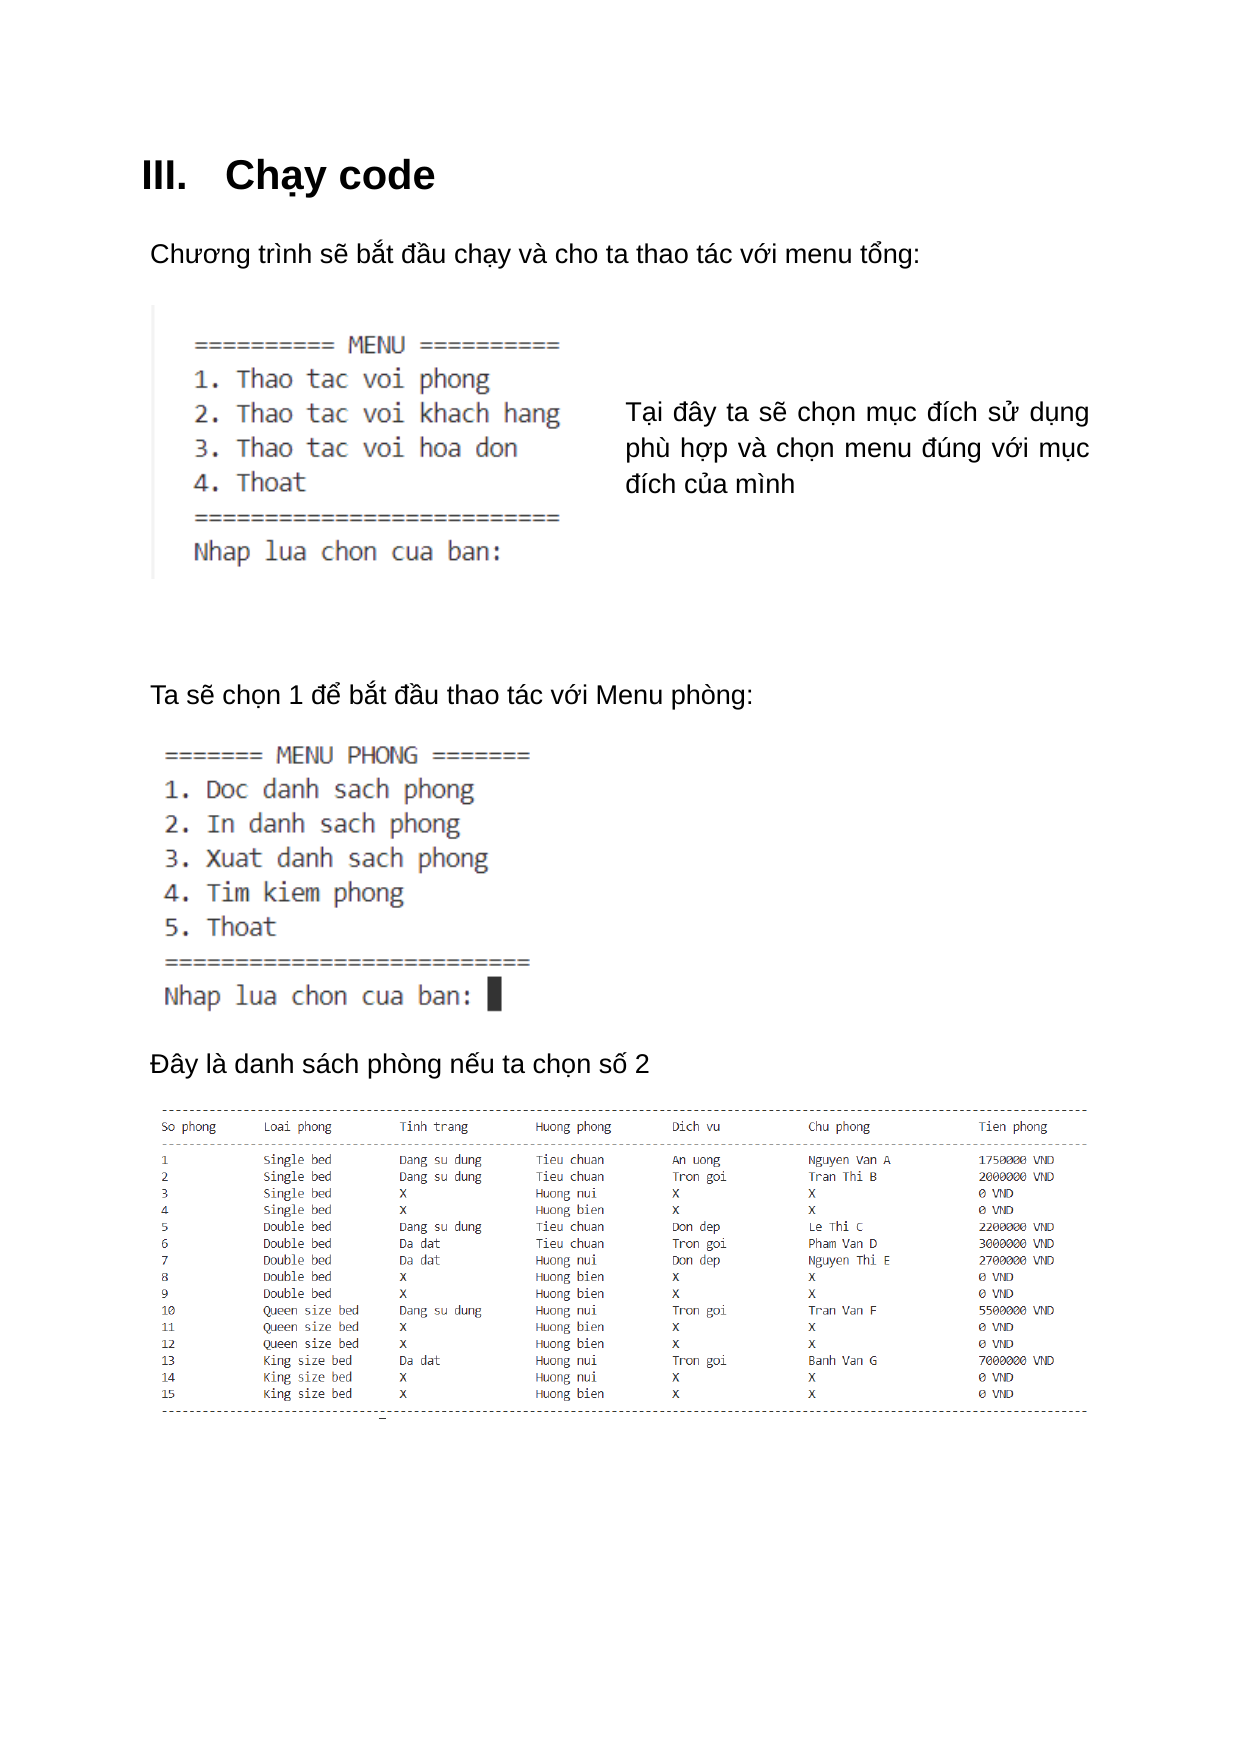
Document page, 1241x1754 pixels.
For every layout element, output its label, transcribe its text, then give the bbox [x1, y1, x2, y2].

picture [150, 305, 605, 578]
picture [150, 1100, 1091, 1419]
picture [150, 731, 555, 1027]
text Ta sẽ chọn 1 để bắt đầu thao tác với Menu phòng: [150, 679, 1090, 710]
text Chương trình sẽ bắt đầu chạy và cho ta thao tác với menu tổng: [150, 238, 1090, 270]
text Đây là danh sách phòng nếu ta chọn số 2 [150, 1048, 1090, 1079]
list Chạy code [187, 150, 1090, 198]
text Tại đây ta sẽ chọn mục đích sử dụng phù hợp và chọn menu đúng với mục đích của mình [605, 396, 1090, 499]
